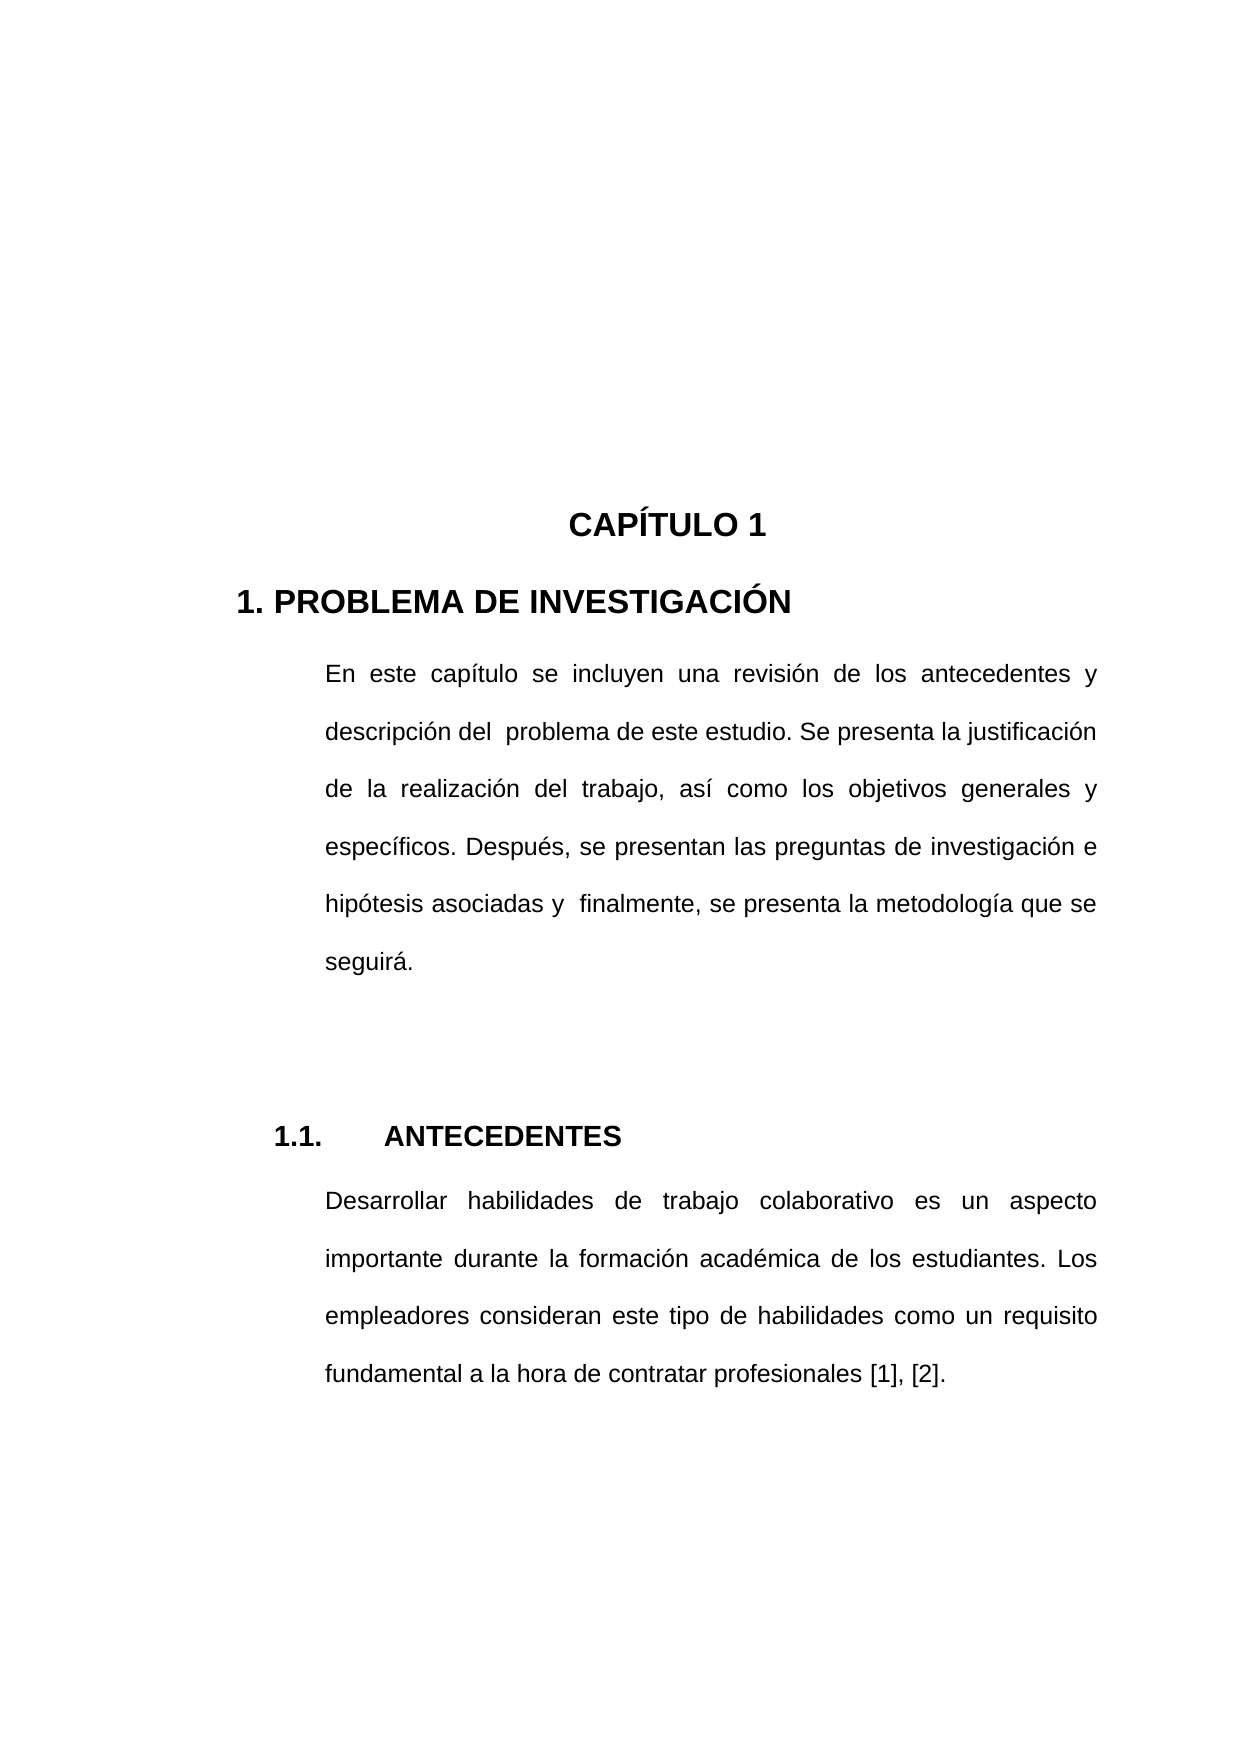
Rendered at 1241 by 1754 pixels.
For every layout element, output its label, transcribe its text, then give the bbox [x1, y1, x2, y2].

text CAPÍTULO 1 [236, 505, 1098, 544]
text En este capítulo se incluyen una revisión de los antecedentes y descripción del problema de este estudio. Se presenta la justificación de la realización del trabajo, así como los objetivos generales y específicos. Después, se presentan las preguntas de investigación e hipótesis asociadas y finalmente, se presenta la metodología que se seguirá. [325, 659, 1098, 975]
list PROBLEMA DE INVESTIGACIÓN [236, 582, 1098, 621]
list ANTECEDENTES [274, 1119, 1098, 1153]
text Desarrollar habilidades de trabajo colaborativo es un aspecto importante durante la formación académica de los estudiantes. Los empleadores consideran este tipo de habilidades como un requisito fundamental a la hora de contratar profesionales [1], [2]. [325, 1186, 1098, 1387]
